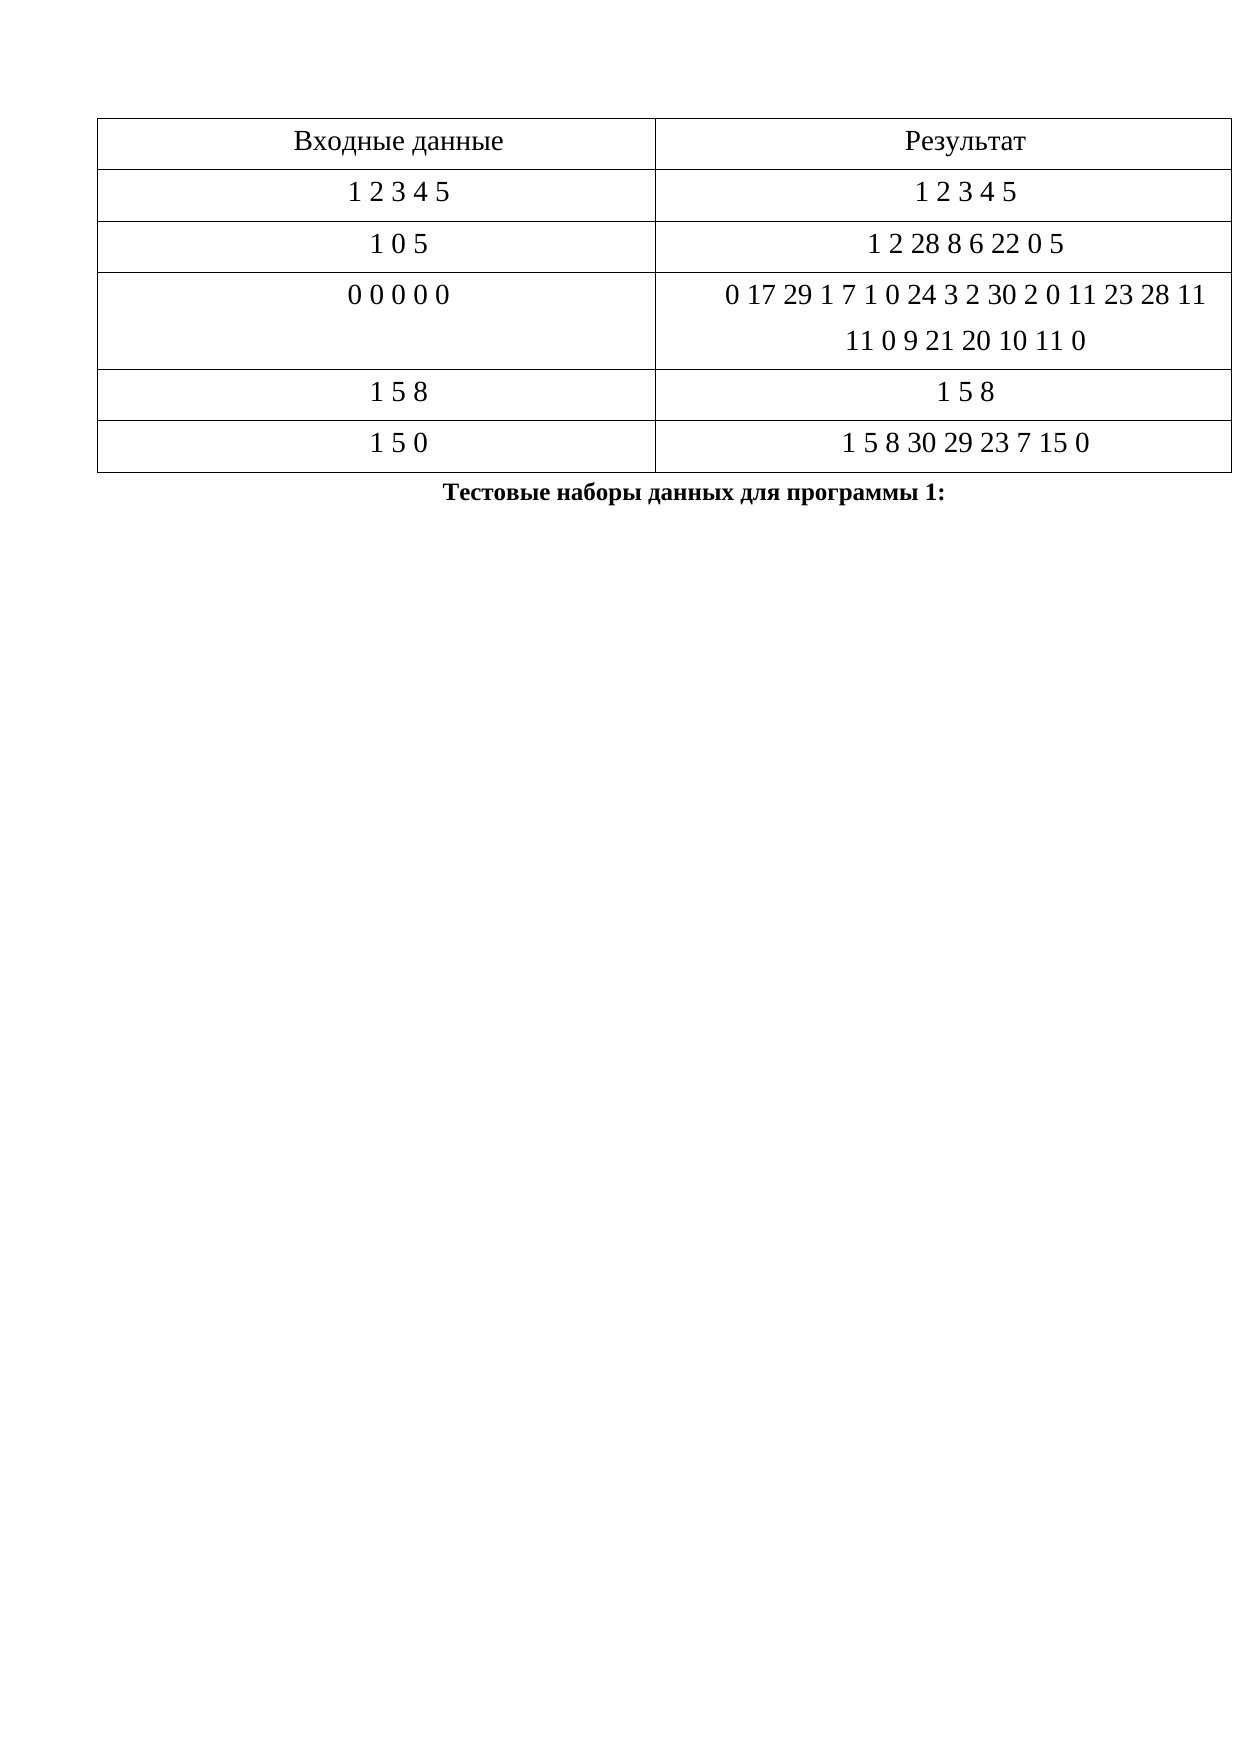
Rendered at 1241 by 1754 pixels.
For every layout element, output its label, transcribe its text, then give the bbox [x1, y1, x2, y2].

table_header Входные данные [98, 119, 655, 169]
text Тестовые наборы данных для программы 1: [177, 477, 1196, 506]
table_cell 1 5 8 30 29 23 7 15 0 [656, 421, 1231, 472]
table_cell 0 17 29 1 7 1 0 24 3 2 30 2 0 11 23 28 11 11 0 9 21 20 10 11 0 [656, 273, 1231, 369]
table_cell 1 2 28 8 6 22 0 5 [656, 222, 1231, 272]
table_cell 1 0 5 [98, 222, 655, 272]
table_cell 1 5 0 [98, 421, 655, 472]
table_cell 0 0 0 0 0 [98, 273, 655, 369]
table_cell 1 2 3 4 5 [656, 170, 1231, 221]
table_cell 1 2 3 4 5 [98, 170, 655, 221]
table_cell 1 5 8 [656, 370, 1231, 420]
table_header Результат [656, 119, 1231, 169]
table_cell 1 5 8 [98, 370, 655, 420]
